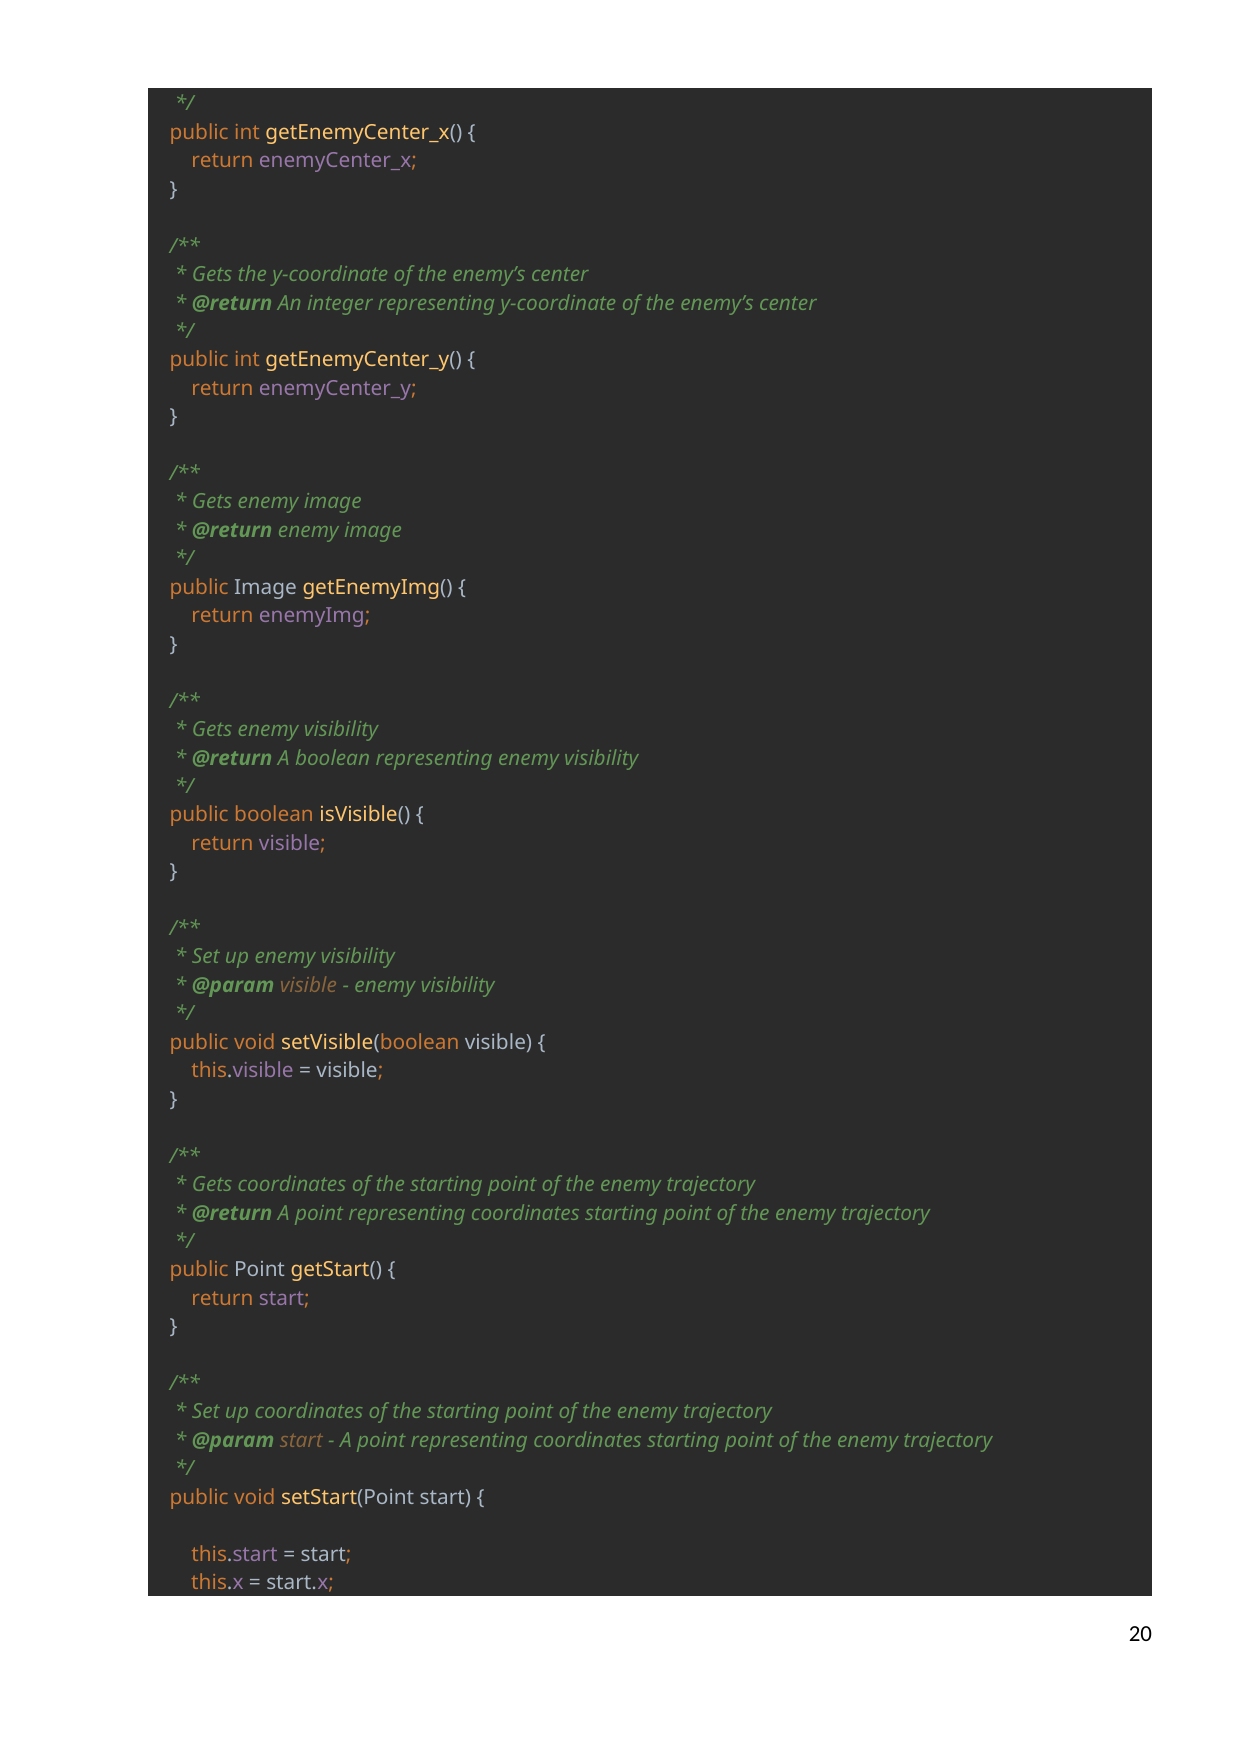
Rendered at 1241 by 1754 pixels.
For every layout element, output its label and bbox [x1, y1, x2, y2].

text [148, 88, 1152, 1596]
